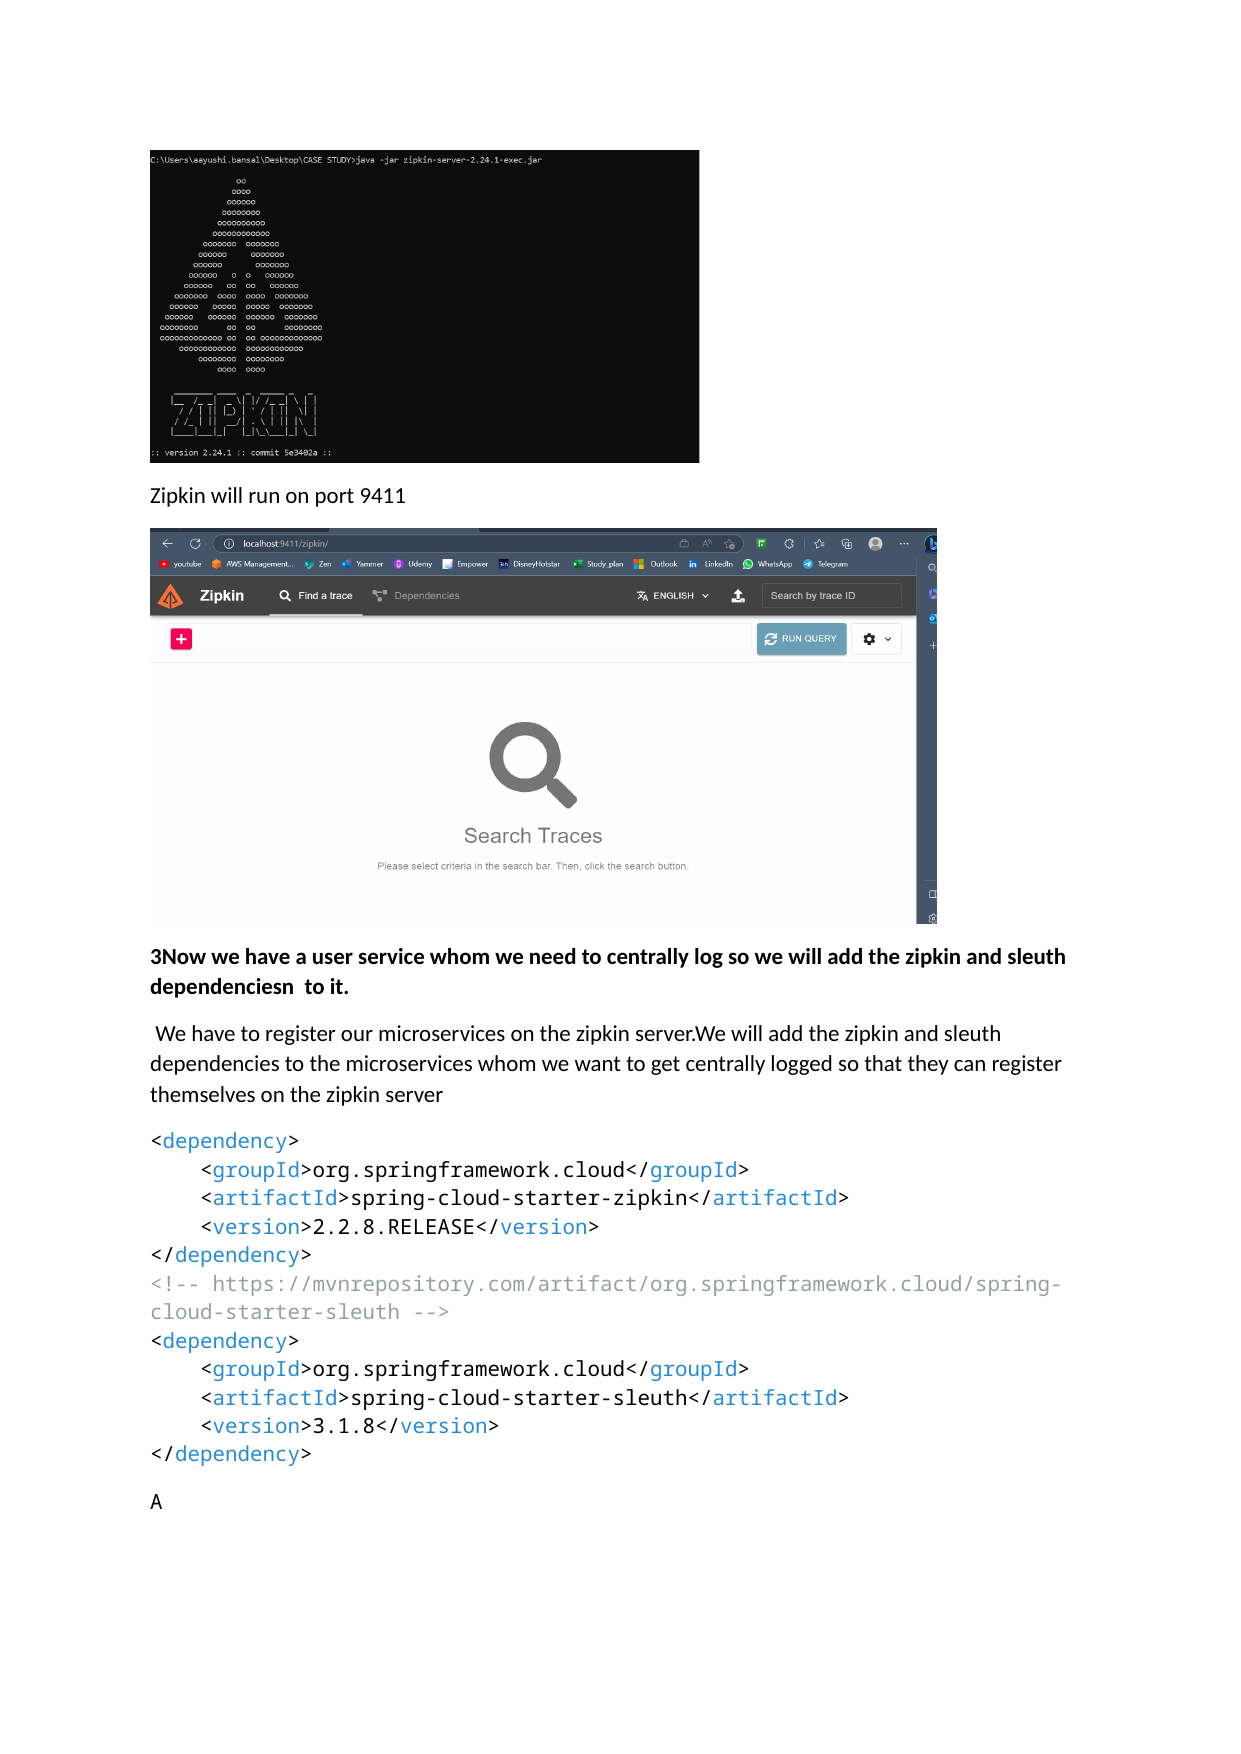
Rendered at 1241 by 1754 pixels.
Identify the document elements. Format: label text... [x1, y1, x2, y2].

text We have to register our microservices on the zipkin server.We will add the zipkin and sleuth dependencies to the microservices whom we want to get centrally logged so that they can register themselves on the zipkin server [150, 1019, 1090, 1108]
text <version>2.2.8.RELEASE</version> [150, 1212, 1090, 1240]
text <groupId>org.springframework.cloud</groupId> [150, 1155, 1090, 1183]
text <!-- https://mvnrepository.com/artifact/org.springframework.cloud/spring-cloud-starter-sleuth --> [150, 1269, 1090, 1326]
text <artifactId>spring-cloud-starter-zipkin</artifactId> [150, 1183, 1090, 1212]
text </dependency> [150, 1240, 1090, 1269]
picture [150, 528, 937, 924]
text <dependency> [150, 1326, 1090, 1354]
text <artifactId>spring-cloud-starter-sleuth</artifactId> [150, 1383, 1090, 1411]
text A [150, 1487, 1090, 1515]
picture [150, 150, 700, 463]
text <version>3.1.8</version> [150, 1411, 1090, 1439]
text </dependency> [150, 1439, 1090, 1468]
text Zipkin will run on port 9411 [150, 481, 1090, 509]
text <groupId>org.springframework.cloud</groupId> [150, 1354, 1090, 1383]
text <dependency> [150, 1127, 1090, 1155]
text 3Now we have a user service whom we need to centrally log so we will add the zipkin and sleuth dependenciesn to it. [150, 942, 1090, 1001]
